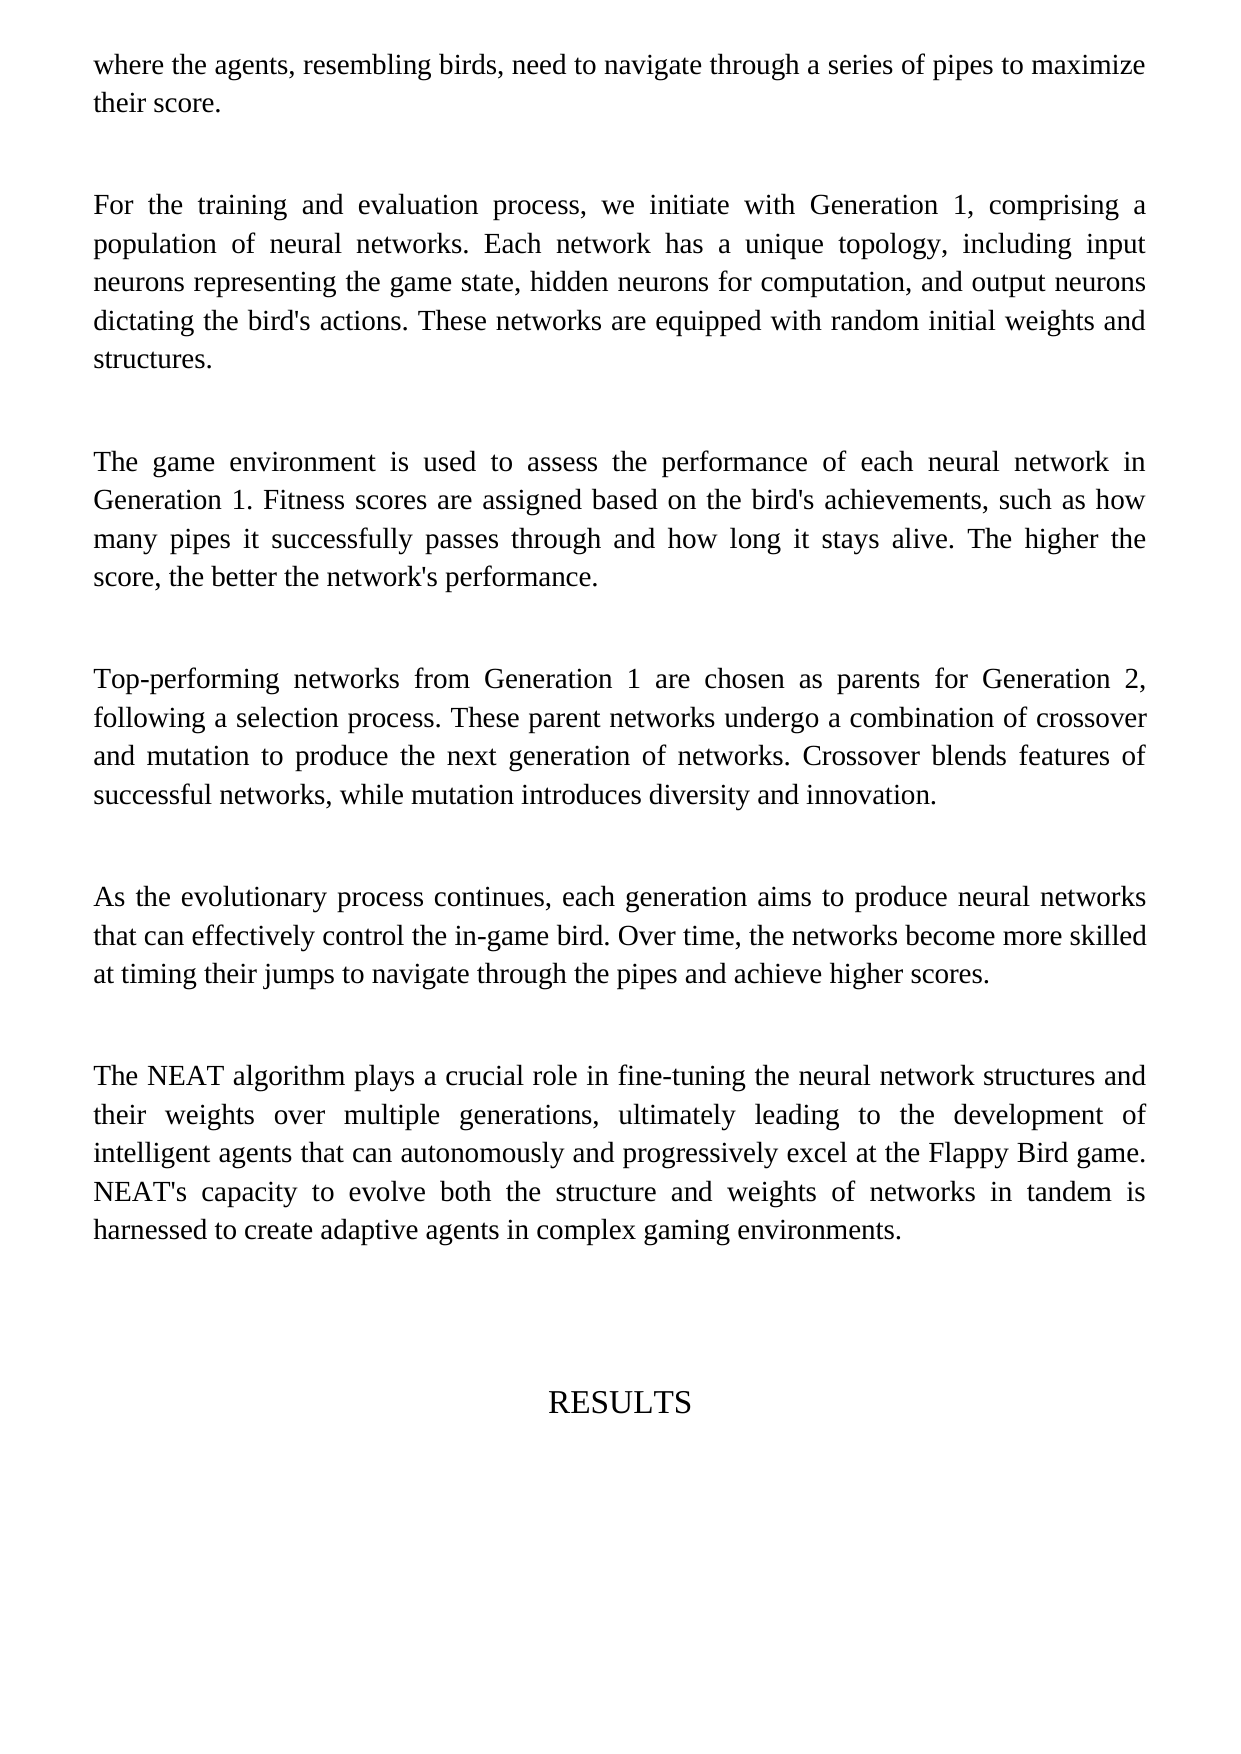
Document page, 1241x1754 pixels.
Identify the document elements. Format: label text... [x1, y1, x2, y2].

subtitle RESULTS [93, 1383, 1147, 1421]
text As the evolutionary process continues, each generation aims to produce neural networks that can effectively control the in-game bird. Over time, the networks become more skilled at timing their jumps to navigate through the pipes and achieve higher scores. [93, 879, 1147, 990]
text For the training and evaluation process, we initiate with Generation 1, comprising a population of neural networks. Each network has a unique topology, including input neurons representing the game state, hidden neurons for computation, and output neurons dictating the bird's actions. These networks are equipped with random initial weights and structures. [93, 187, 1147, 375]
text The NEAT algorithm plays a crucial role in fine-tuning the neural network structures and their weights over multiple generations, ultimately leading to the development of intelligent agents that can autonomously and progressively excel at the Flappy Bird game. NEAT's capacity to evolve both the structure and weights of networks in tandem is harnessed to create adaptive agents in complex gaming environments. [93, 1058, 1147, 1246]
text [93, 47, 1147, 119]
text The game environment is used to assess the performance of each neural network in Generation 1. Fitness scores are assigned based on the bird's achievements, such as how many pipes it successfully passes through and how long it stays alive. The higher the score, the better the network's performance. [93, 444, 1147, 593]
text Top-performing networks from Generation 1 are chosen as parents for Generation 2, following a selection process. These parent networks undergo a combination of crossover and mutation to produce the next generation of networks. Crossover blends features of successful networks, while mutation introduces diversity and innovation. [93, 661, 1147, 811]
